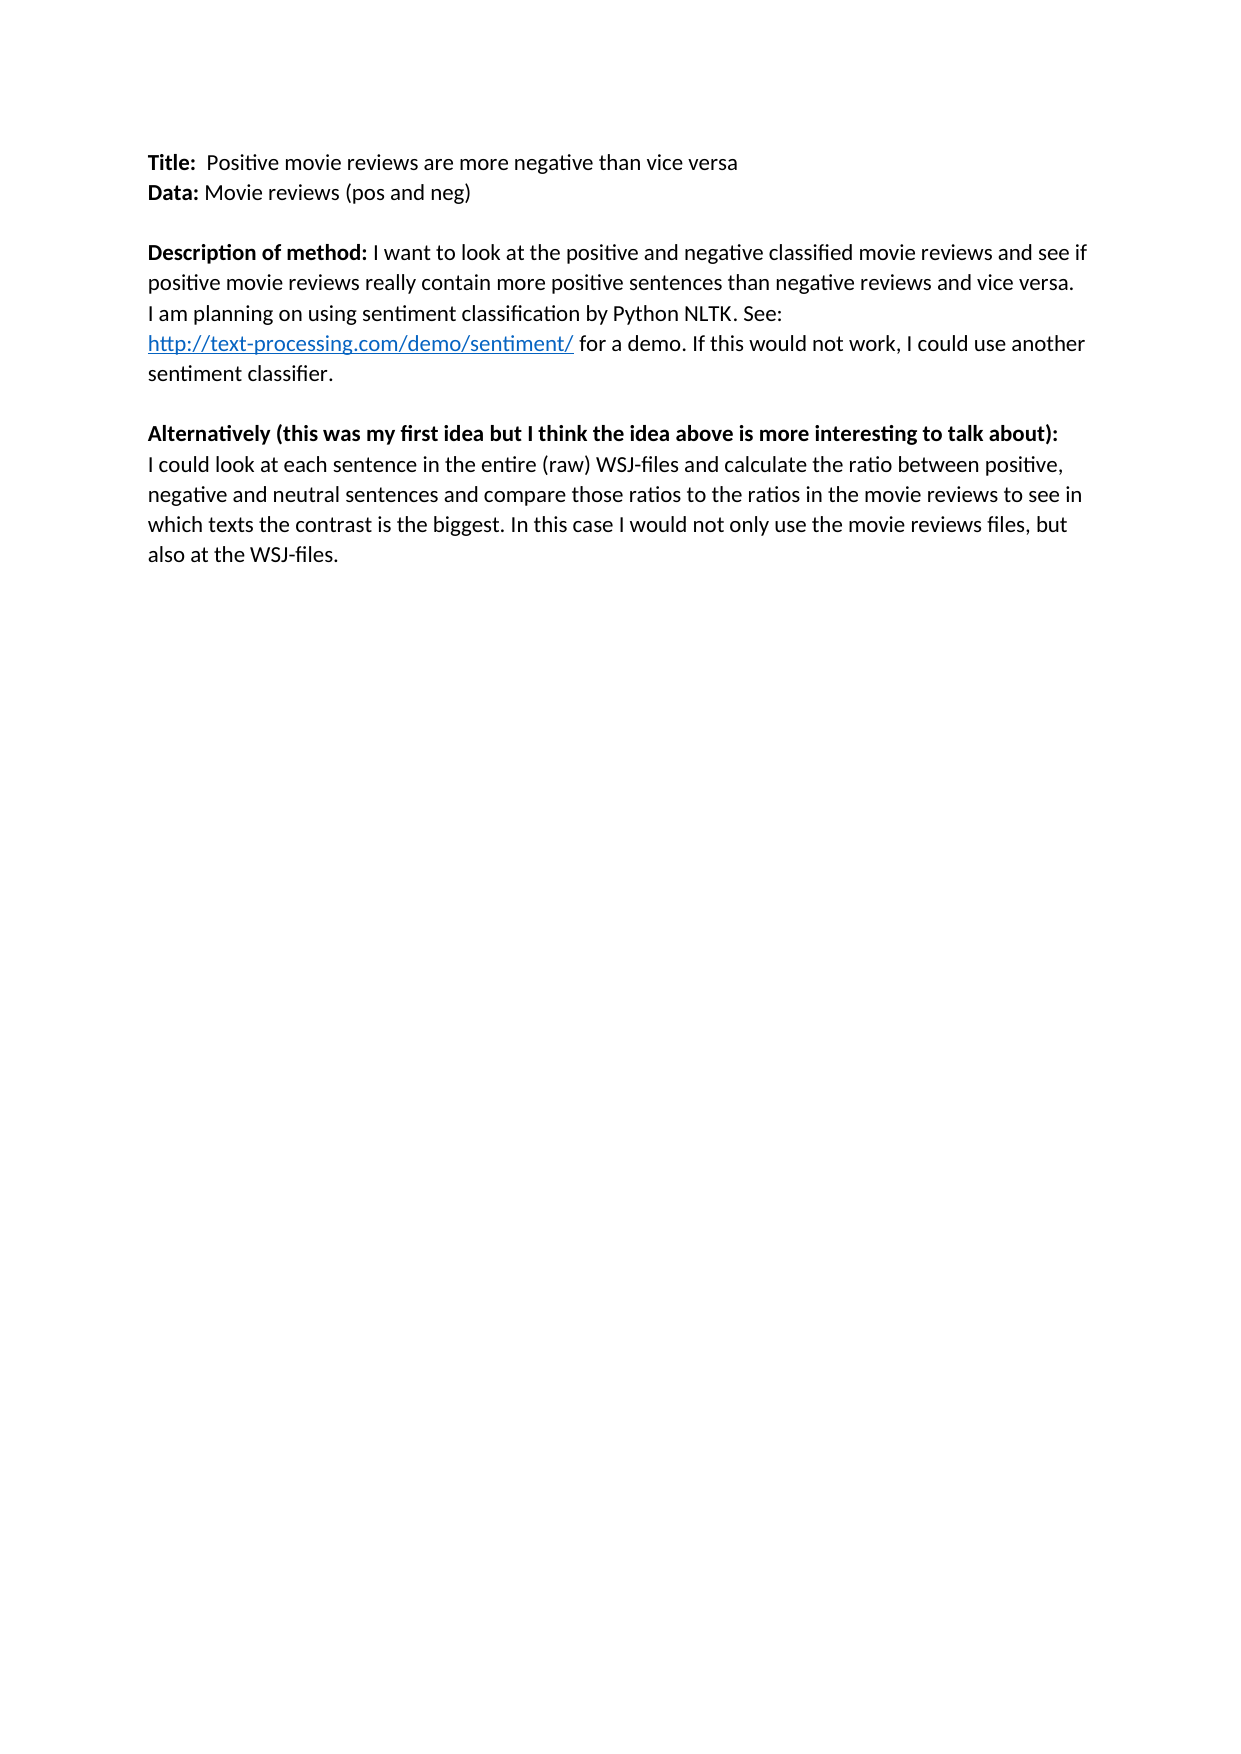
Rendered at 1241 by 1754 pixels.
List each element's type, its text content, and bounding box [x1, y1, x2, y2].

text Data: Movie reviews (pos and neg) [148, 178, 1093, 206]
text Alternatively (this was my first idea but I think the idea above is more interesting to talk about): [148, 419, 1093, 447]
text I could look at each sentence in the entire (raw) WSJ-files and calculate the ratio between positive, negative and neutral sentences and compare those ratios to the ratios in the movie reviews to see in which texts the contrast is the biggest. In this case I would not only use the movie reviews files, but also at the WSJ-files. [148, 450, 1093, 568]
text Description of method: I want to look at the positive and negative classified movie reviews and see if positive movie reviews really contain more positive sentences than negative reviews and vice versa. [148, 238, 1093, 296]
text Title: Positive movie reviews are more negative than vice versa [148, 148, 1093, 176]
text I am planning on using sentiment classification by Python NLTK. See: http://text-processing.com/demo/sentiment/ for a demo. If this would not work, I could use another sentiment classifier. [148, 299, 1093, 387]
